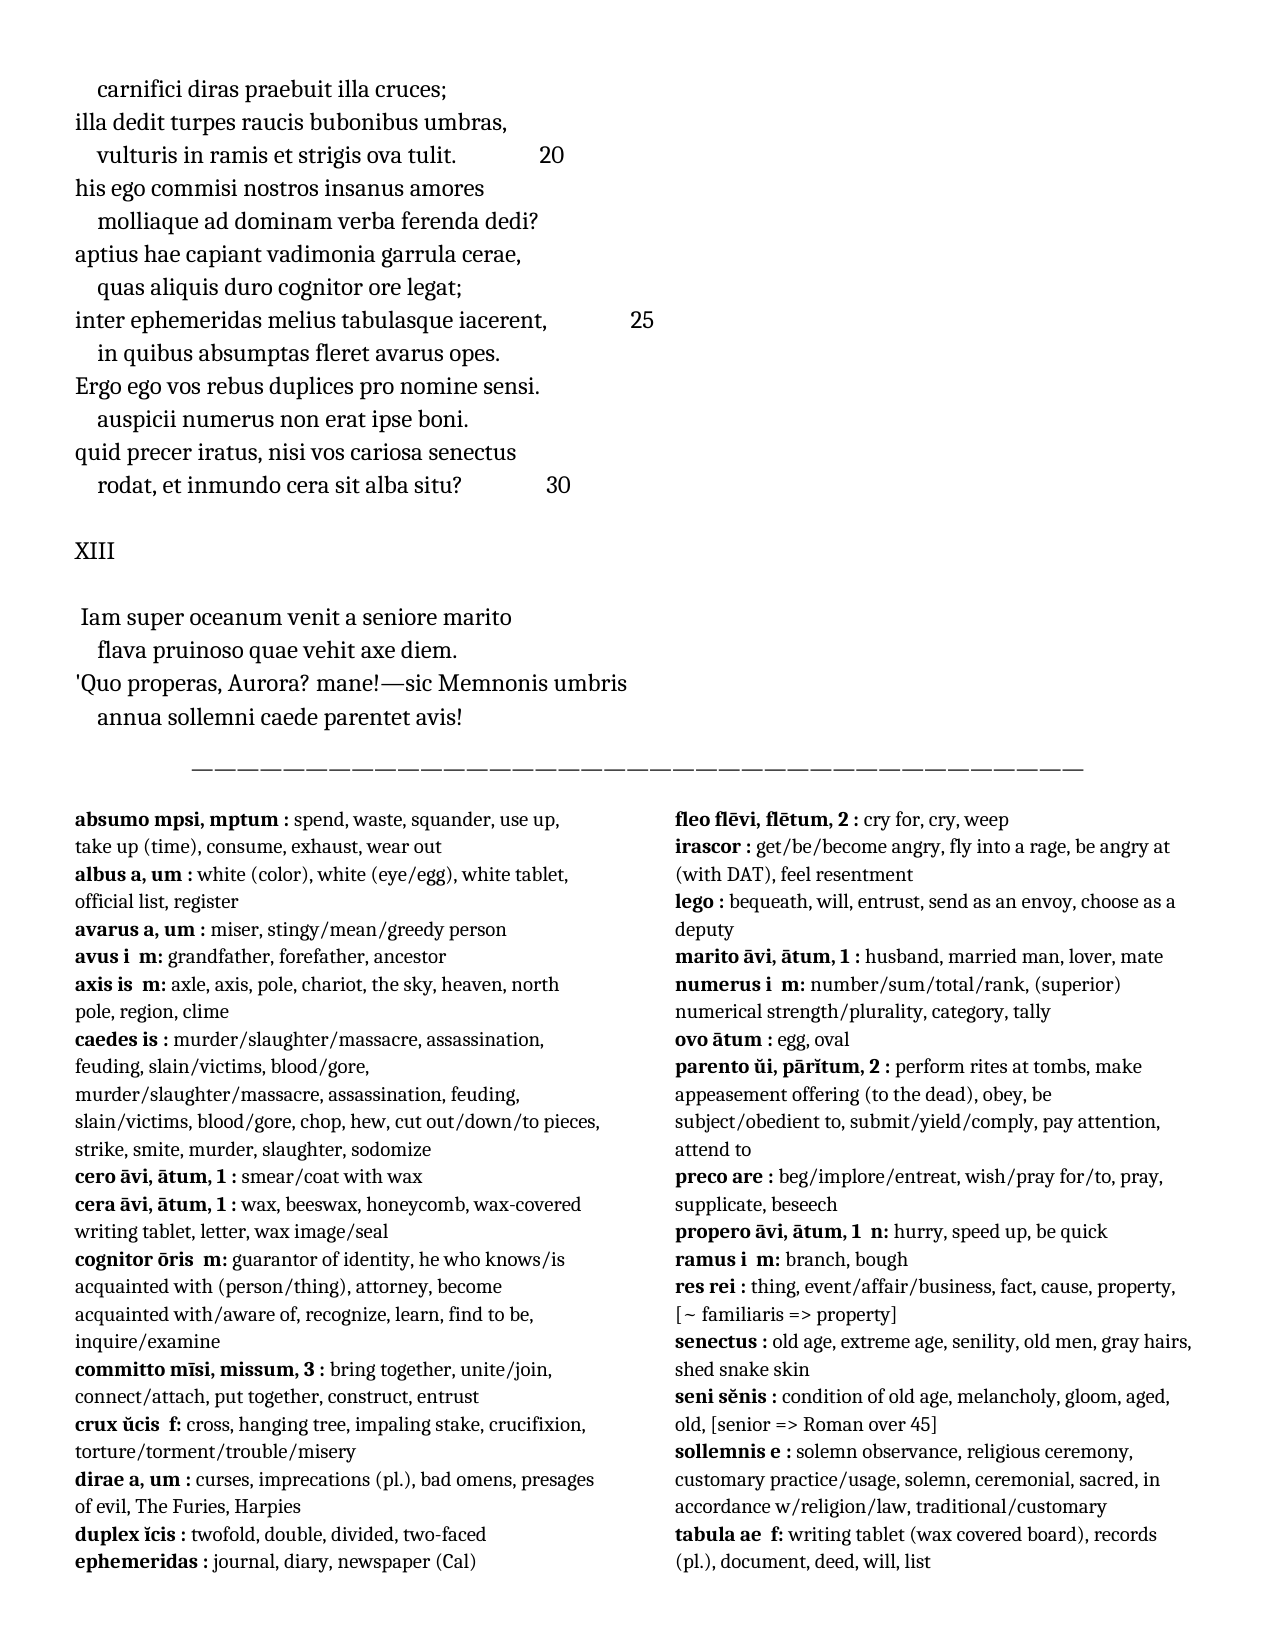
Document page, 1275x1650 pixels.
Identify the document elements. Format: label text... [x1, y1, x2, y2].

text ovo ātum : egg, oval [675, 1027, 1200, 1051]
text cera āvi, ātum, 1 : wax, beeswax, honeycomb, wax-covered writing tablet, letter, wax image/seal [75, 1192, 600, 1244]
text seni sĕnis : condition of old age, melancholy, gloom, aged, old, [senior => Roman over 45] [675, 1385, 1200, 1436]
text numerus i m: number/sum/total/rank, (superior) numerical strength/plurality, category, tally [675, 972, 1200, 1024]
text propero āvi, ātum, 1 n: hurry, speed up, be quick [675, 1220, 1200, 1244]
text parento ŭi, pārĭtum, 2 : perform rites at tombs, make appeasement offering (to the dead), obey, be subject/obedient to, submit/yield/comply, pay attention, attend to [675, 1055, 1200, 1161]
text marito āvi, ātum, 1 : husband, married man, lover, mate [675, 945, 1200, 969]
text ramus i m: branch, bough [675, 1247, 1200, 1271]
text ephemeridas : journal, diary, newspaper (Cal) [75, 1550, 600, 1574]
text sollemnis e : solemn observance, religious ceremony, customary practice/usage, solemn, ceremonial, sacred, in accordance w/religion/law, traditional/customary [675, 1440, 1200, 1519]
text dirae a, um : curses, imprecations (pl.), bad omens, presages of evil, The Furies, Harpies [75, 1467, 600, 1519]
text absumo mpsi, mptum : spend, waste, squander, use up, take up (time), consume, exhaust, wear out [75, 807, 600, 859]
text cero āvi, ātum, 1 : smear/coat with wax [75, 1165, 600, 1189]
text lego : bequeath, will, entrust, send as an envoy, choose as a deputy [675, 890, 1200, 941]
text axis is m: axle, axis, pole, chariot, the sky, heaven, north pole, region, clime [75, 972, 600, 1024]
text avarus a, um : miser, stingy/mean/greedy person [75, 917, 600, 941]
text tabula ae f: writing tablet (wax covered board), records (pl.), document, deed, will, list [675, 1522, 1200, 1574]
text ——————————————————————————————————————— [75, 756, 1200, 783]
text albus a, um : white (color), white (eye/egg), white tablet, official list, register [75, 862, 600, 914]
text avus i m: grandfather, forefather, ancestor [75, 945, 600, 969]
text caedes is : murder/slaughter/massacre, assassination, feuding, slain/victims, blood/gore, murder/slaughter/massacre, assassination, feuding, slain/victims, blood/gore, chop, hew, cut out/down/to pieces, strike, smite, murder, slaughter, sodomize [75, 1027, 600, 1161]
text duplex ĭcis : twofold, double, divided, two-faced [75, 1522, 600, 1546]
text res rei : thing, event/affair/business, fact, cause, property, [~ familiaris => property] [675, 1275, 1200, 1326]
text preco are : beg/implore/entreat, wish/pray for/to, pray, supplicate, beseech [675, 1165, 1200, 1216]
text cognitor ōris m: guarantor of identity, he who knows/is acquainted with (person/thing), attorney, become acquainted with/aware of, recognize, learn, find to be, inquire/examine [75, 1247, 600, 1354]
text committo mīsi, missum, 3 : bring together, unite/join, connect/attach, put together, construct, entrust [75, 1357, 600, 1409]
text fleo flēvi, flētum, 2 : cry for, cry, weep [675, 807, 1200, 831]
text carnifici diras praebuit illa cruces; illa dedit turpes raucis bubonibus umbras, vulturis in ramis et strigis ova tulit. 20 his ego commisi nostros insanus amores molliaque ad dominam verba ferenda dedi? aptius hae capiant vadimonia garrula cerae, quas aliquis duro cognitor ore legat; inter ephemeridas melius tabulasque iacerent, 25 in quibus absumptas fleret avarus opes. Ergo ego vos rebus duplices pro nomine sensi. auspicii numerus non erat ipse boni. quid precer iratus, nisi vos cariosa senectus rodat, et inmundo cera sit alba situ? 30 XIII Iam super oceanum venit a seniore marito flava pruinoso quae vehit axe diem. 'Quo properas, Aurora? mane!—sic Memnonis umbris annua sollemni caede parentet avis! [75, 75, 1200, 731]
text crux ŭcis f: cross, hanging tree, impaling stake, crucifixion, torture/torment/trouble/misery [75, 1412, 600, 1464]
text senectus : old age, extreme age, senility, old men, gray hairs, shed snake skin [675, 1330, 1200, 1381]
text irascor : get/be/become angry, fly into a rage, be angry at (with DAT), feel resentment [675, 835, 1200, 886]
